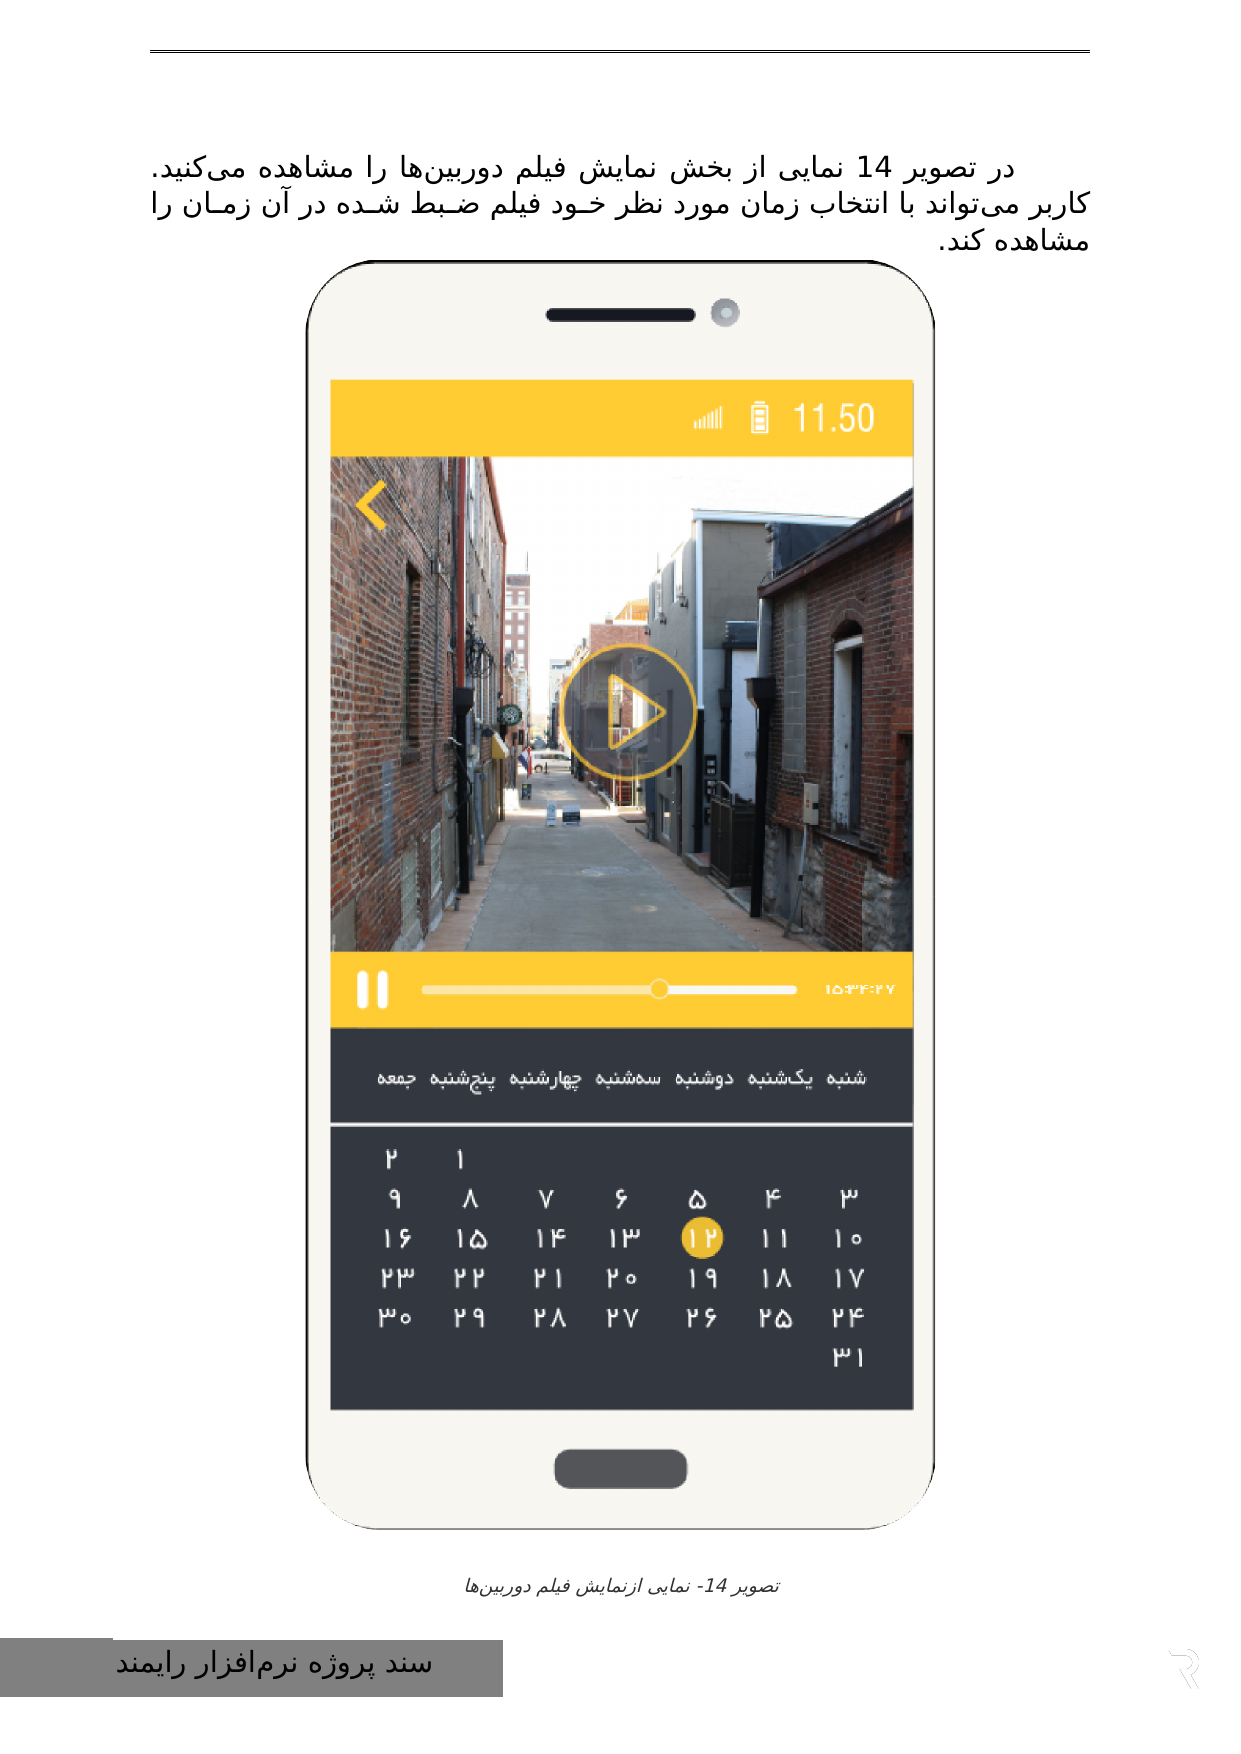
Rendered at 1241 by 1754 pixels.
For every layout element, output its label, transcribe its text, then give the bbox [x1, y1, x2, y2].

text در تصویر 14 نمایی از بخش نمایش فیلم دوربین‌ها را مشاهده می‌کنید. کاربر می‌تواند با انتخاب زمان مورد نظر خود فیلم ضبط شده در آن زمان را مشاهده کند. [150, 150, 1090, 257]
picture [305, 260, 935, 1530]
picture [1162, 1644, 1212, 1694]
